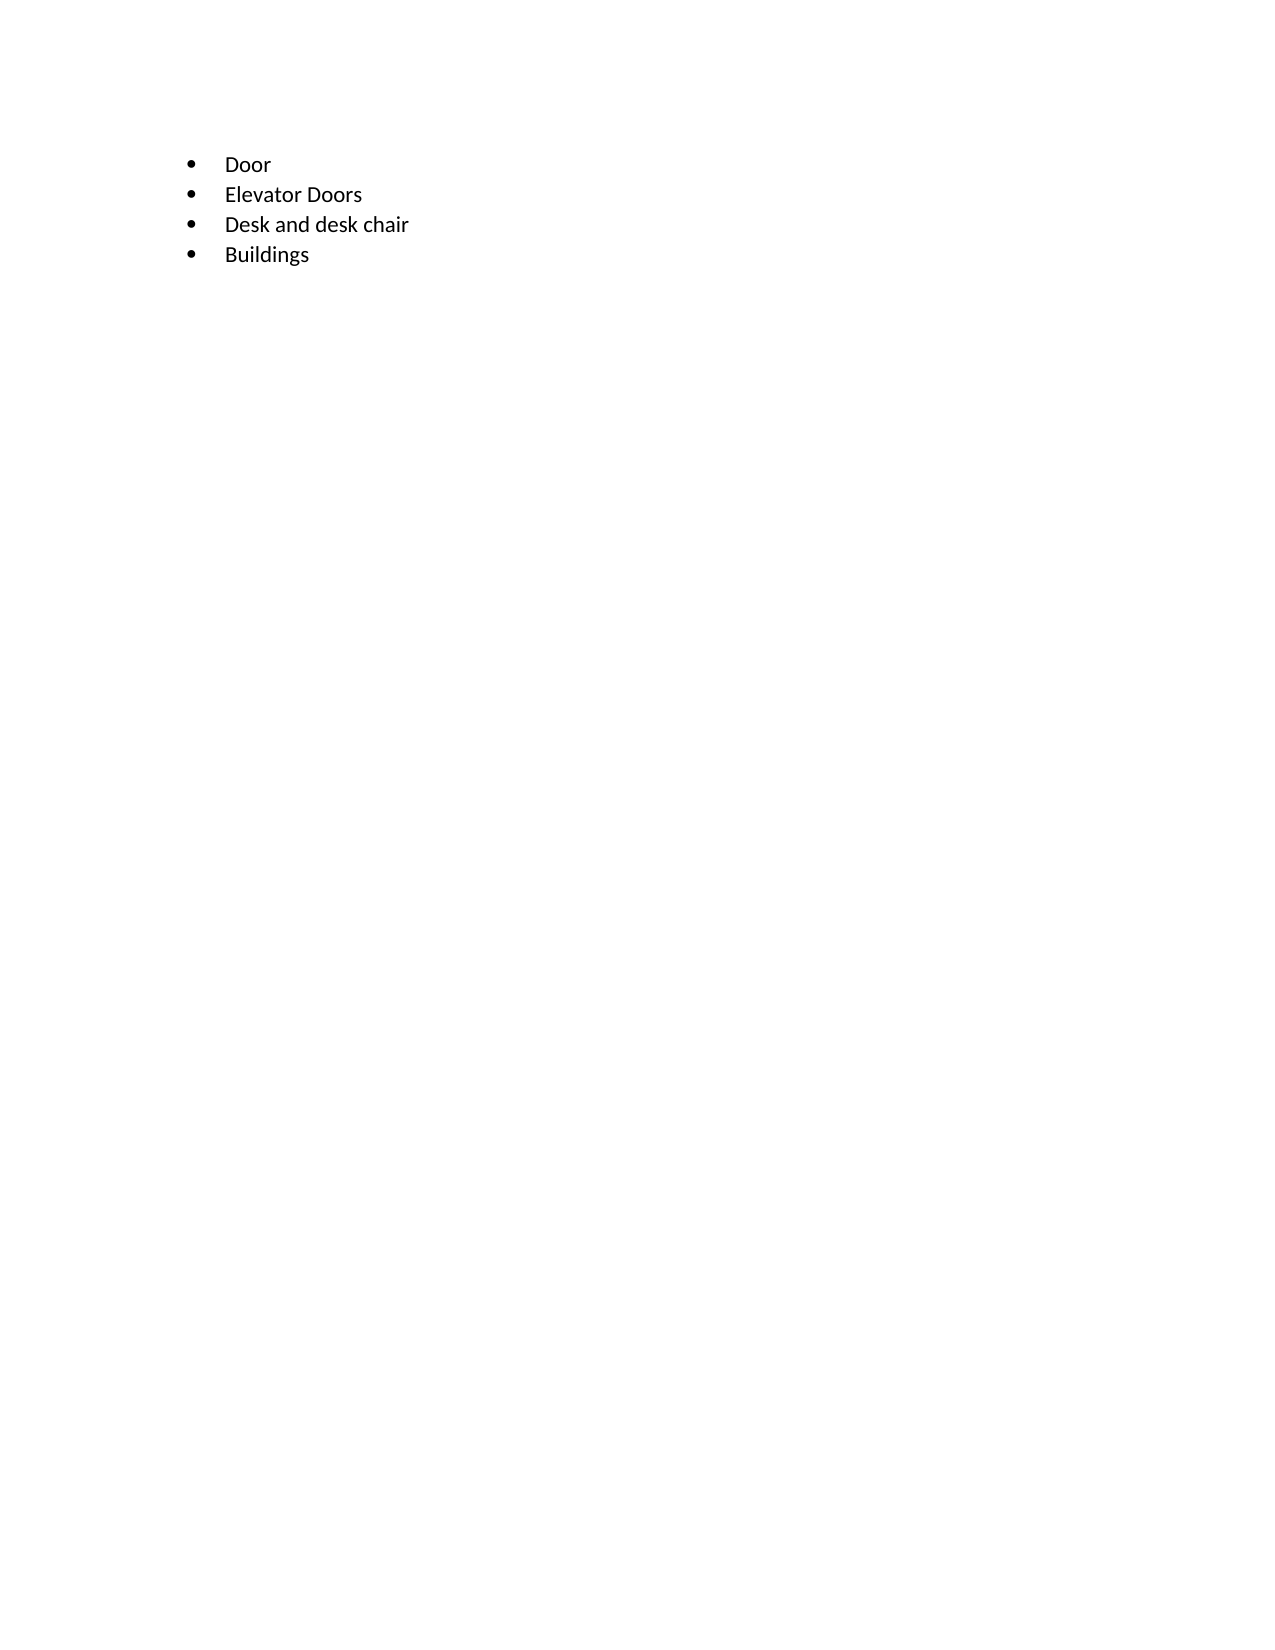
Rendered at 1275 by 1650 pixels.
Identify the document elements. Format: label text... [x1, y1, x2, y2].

list Desk and desk chair [187, 210, 1125, 238]
list Buildings [187, 241, 1125, 269]
list Door [187, 150, 1125, 178]
list Elevator Doors [187, 180, 1125, 208]
